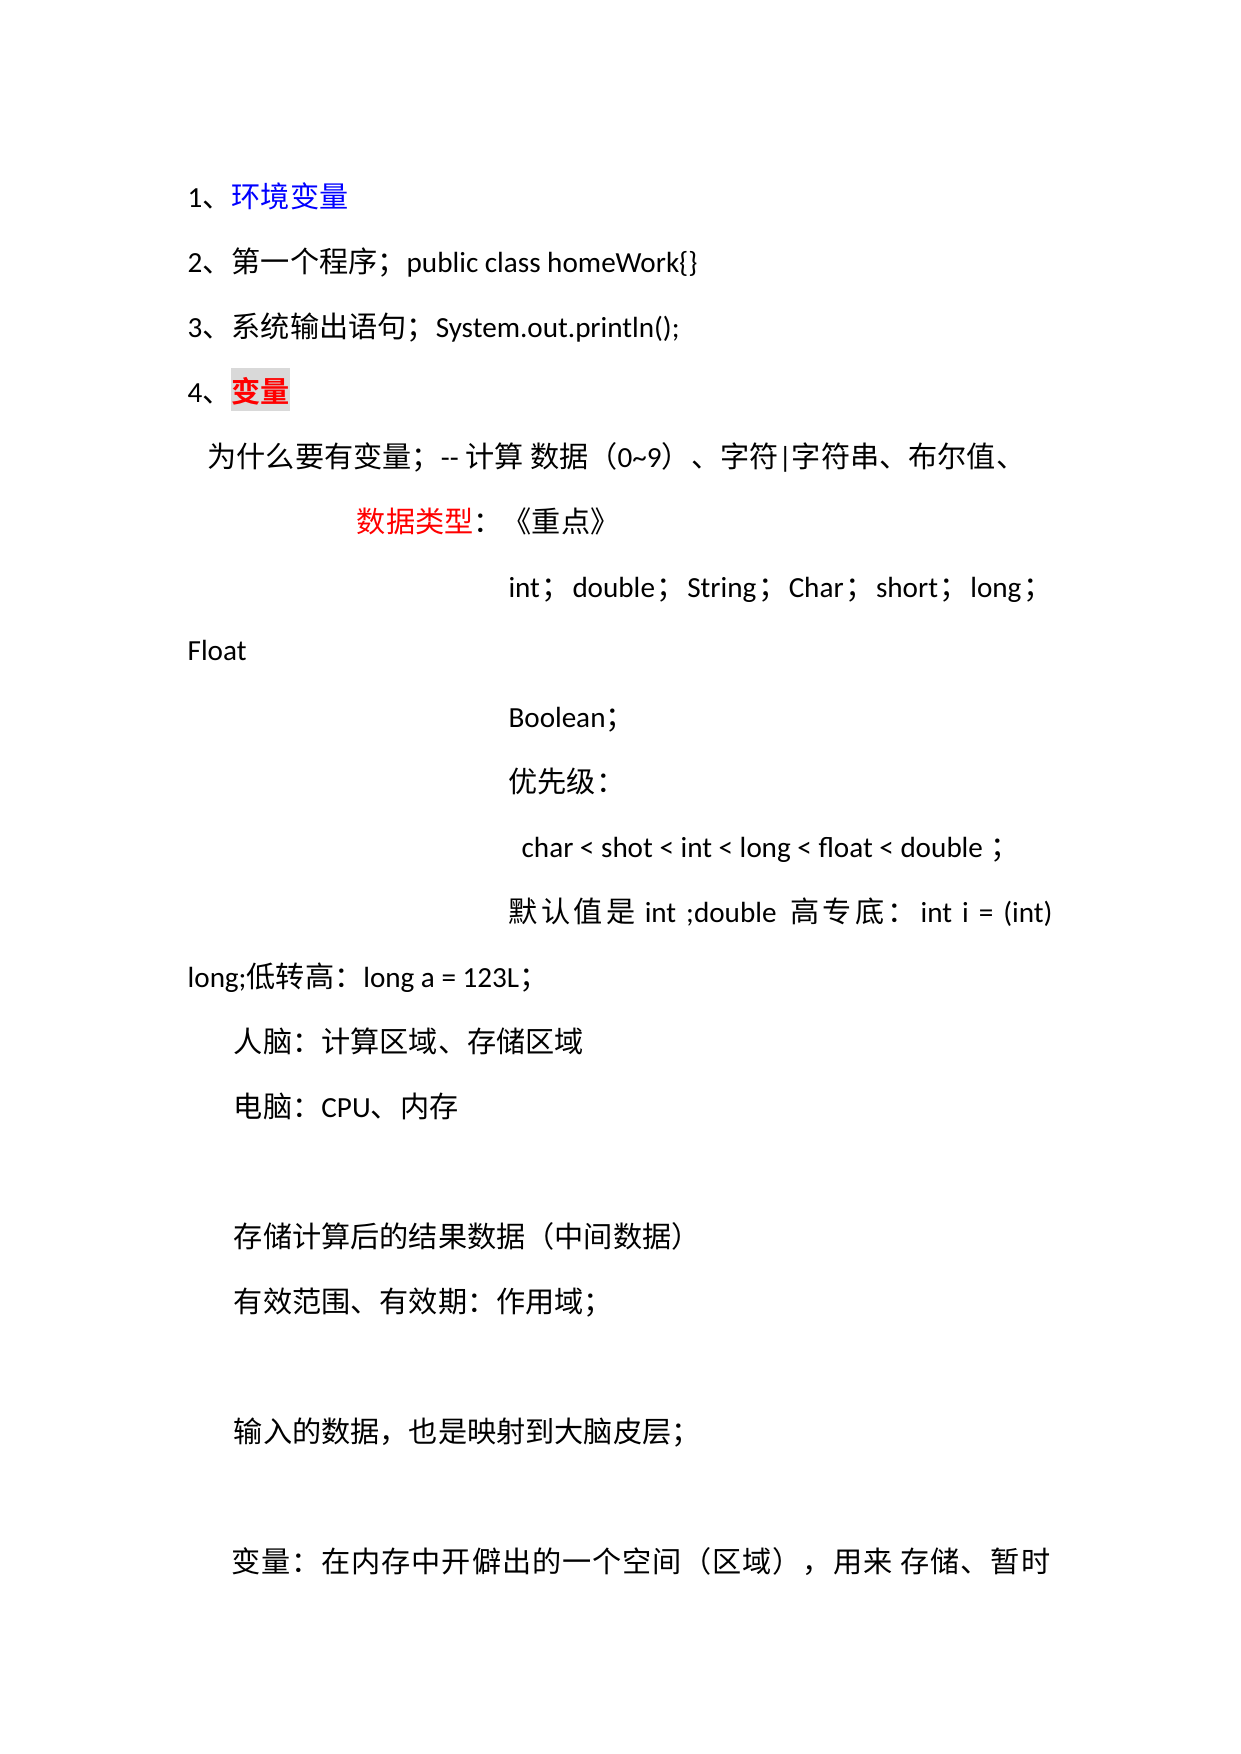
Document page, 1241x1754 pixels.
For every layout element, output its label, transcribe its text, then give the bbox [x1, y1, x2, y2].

text Boolean； [187, 682, 1053, 747]
text 人脑：计算区域、存储区域 [187, 1007, 1053, 1072]
text 优先级： [187, 747, 1053, 812]
text 1、环境变量 [187, 162, 1053, 227]
text 数据类型：《重点》 [187, 487, 1053, 552]
text 有效范围、有效期：作用域； [187, 1267, 1053, 1332]
text 默认值是int ;double 高专底：int i = (int) long;低转高：long a = 123L； [187, 877, 1053, 1007]
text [187, 1527, 1053, 1592]
text int；double；String；Char；short；long；Float [187, 552, 1053, 682]
text 电脑：CPU、内存 [187, 1072, 1053, 1137]
text 为什么要有变量；-- 计算 数据（0~9）、字符|字符串、布尔值、 [187, 422, 1053, 487]
text 存储计算后的结果数据（中间数据） [187, 1202, 1053, 1267]
text 4、变量 [187, 357, 1053, 422]
text 3、系统输出语句；System.out.println(); [187, 292, 1053, 357]
text 输入的数据，也是映射到大脑皮层； [187, 1397, 1053, 1462]
text char < shot < int < long < float < double ； [187, 812, 1053, 877]
text 2、第一个程序；public class homeWork{} [187, 227, 1053, 292]
